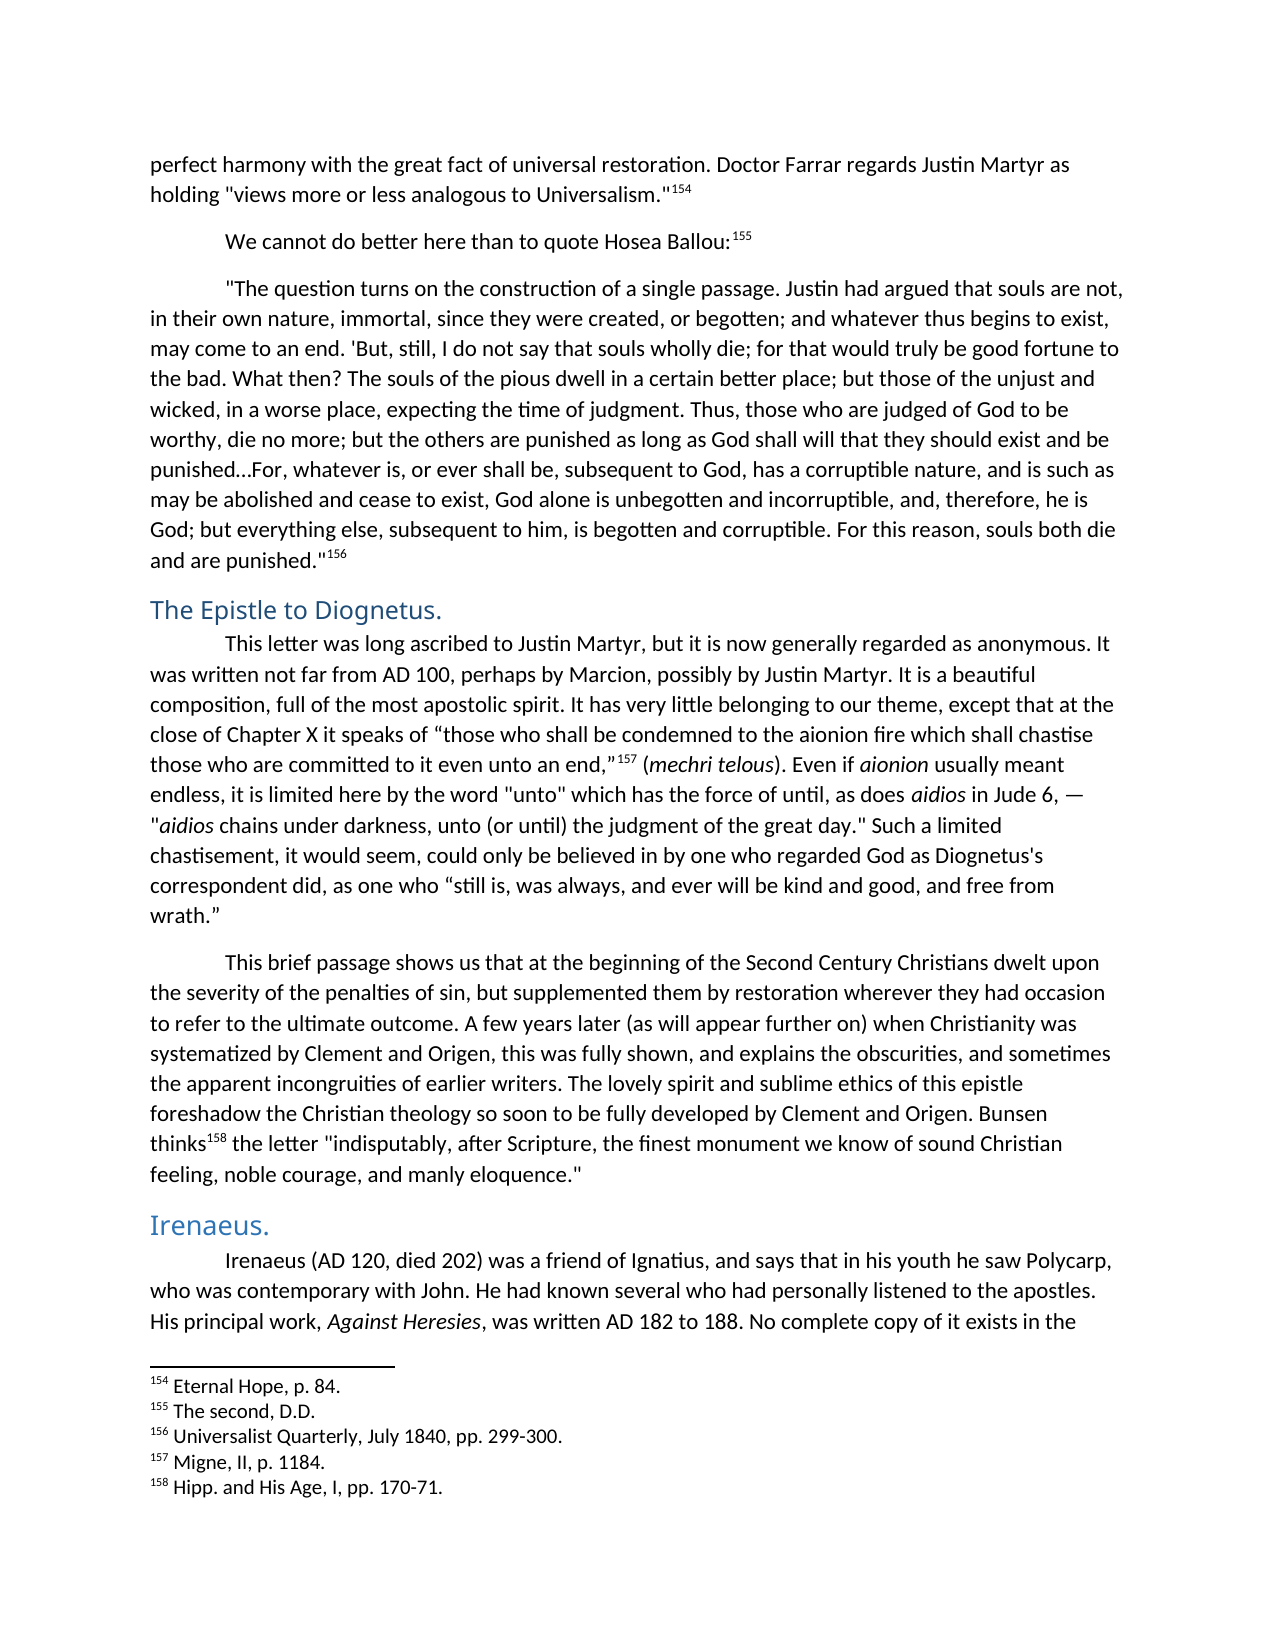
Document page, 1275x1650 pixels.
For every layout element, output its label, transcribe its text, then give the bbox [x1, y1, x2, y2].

text This letter was long ascribed to Justin Martyr, but it is now generally regarded as anonymous. It was written not far from AD 100, perhaps by Marcion, possibly by Justin Martyr. It is a beautiful composition, full of the most apostolic spirit. It has very little belonging to our theme, except that at the close of Chapter X it speaks of “those who shall be condemned to the aionion fire which shall chastise those who are committed to it even unto an end,” (mechri telous). Even if aionion usually meant endless, it is limited here by the word "unto" which has the force of until, as does aidios in Jude 6, — "aidios chains under darkness, unto (or until) the judgment of the great day." Such a limited chastisement, it would seem, could only be believed in by one who regarded God as Diognetus's correspondent did, as one who “still is, was always, and ever will be kind and good, and free from wrath.” [150, 629, 1125, 929]
subtitle Irenaeus. [150, 1207, 1125, 1243]
text We cannot do better here than to quote Hosea Ballou: [150, 227, 1125, 255]
subtitle The Epistle to Diognetus. [150, 593, 1125, 627]
text This brief passage shows us that at the beginning of the Second Century Christians dwelt upon the severity of the penalties of sin, but supplemented them by restoration wherever they had occasion to refer to the ultimate outcome. A few years later (as will appear further on) when Christianity was systematized by Clement and Origen, this was fully shown, and explains the obscurities, and sometimes the apparent incongruities of earlier writers. The lovely spirit and sublime ethics of this epistle foreshadow the Christian theology so soon to be fully developed by Clement and Origen. Bunsen thinks the letter "indisputably, after Scripture, the finest monument we know of sound Christian feeling, noble courage, and manly eloquence." [150, 948, 1125, 1188]
